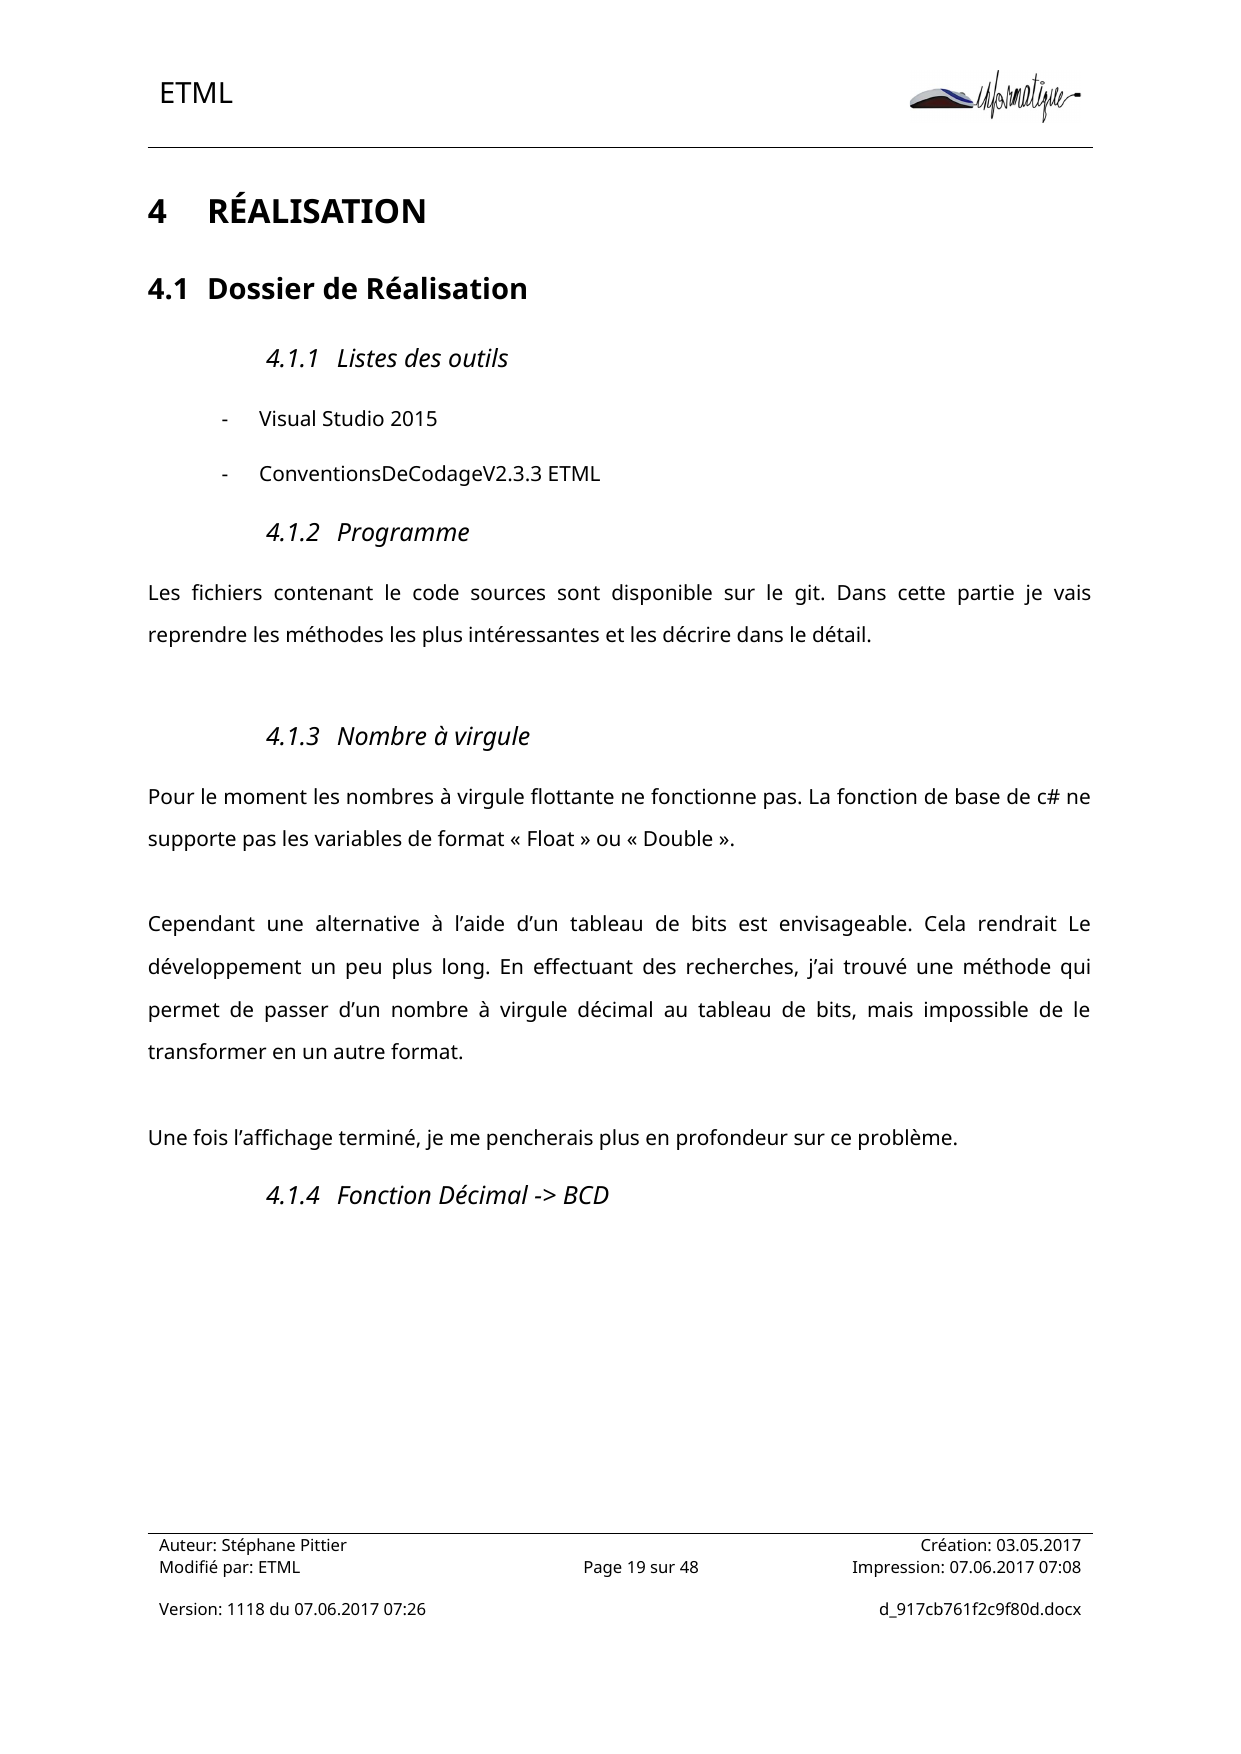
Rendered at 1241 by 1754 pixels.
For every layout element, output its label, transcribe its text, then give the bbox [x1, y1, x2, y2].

subtitle Nombre à virgule [266, 718, 1092, 752]
text Pour le moment les nombres à virgule flottante ne fonctionne pas. La fonction de base de c# ne supporte pas les variables de format « Float » ou « Double ». [148, 782, 1092, 853]
subtitle Dossier de Réalisation [148, 269, 1092, 308]
text Cependant une alternative à l’aide d’un tableau de bits est envisageable. Cela rendrait Le développement un peu plus long. En effectuant des recherches, j’ai trouvé une méthode qui permet de passer d’un nombre à virgule décimal au tableau de bits, mais impossible de le transformer en un autre format. [148, 909, 1092, 1066]
text Les fichiers contenant le code sources sont disponible sur le git. Dans cette partie je vais reprendre les méthodes les plus intéressantes et les décrire dans le détail. [148, 578, 1092, 649]
subtitle Réalisation [148, 188, 1092, 233]
subtitle Listes des outils [266, 341, 1092, 375]
list ConventionsDeCodageV2.3.3 ETML [221, 459, 1092, 488]
picture [909, 70, 1082, 123]
text Une fois l’affichage terminé, je me pencherais plus en profondeur sur ce problème. [148, 1123, 1092, 1151]
list Visual Studio 2015 [221, 404, 1092, 433]
subtitle Fonction Décimal -> BCD [266, 1178, 1092, 1212]
subtitle Programme [266, 514, 1092, 548]
